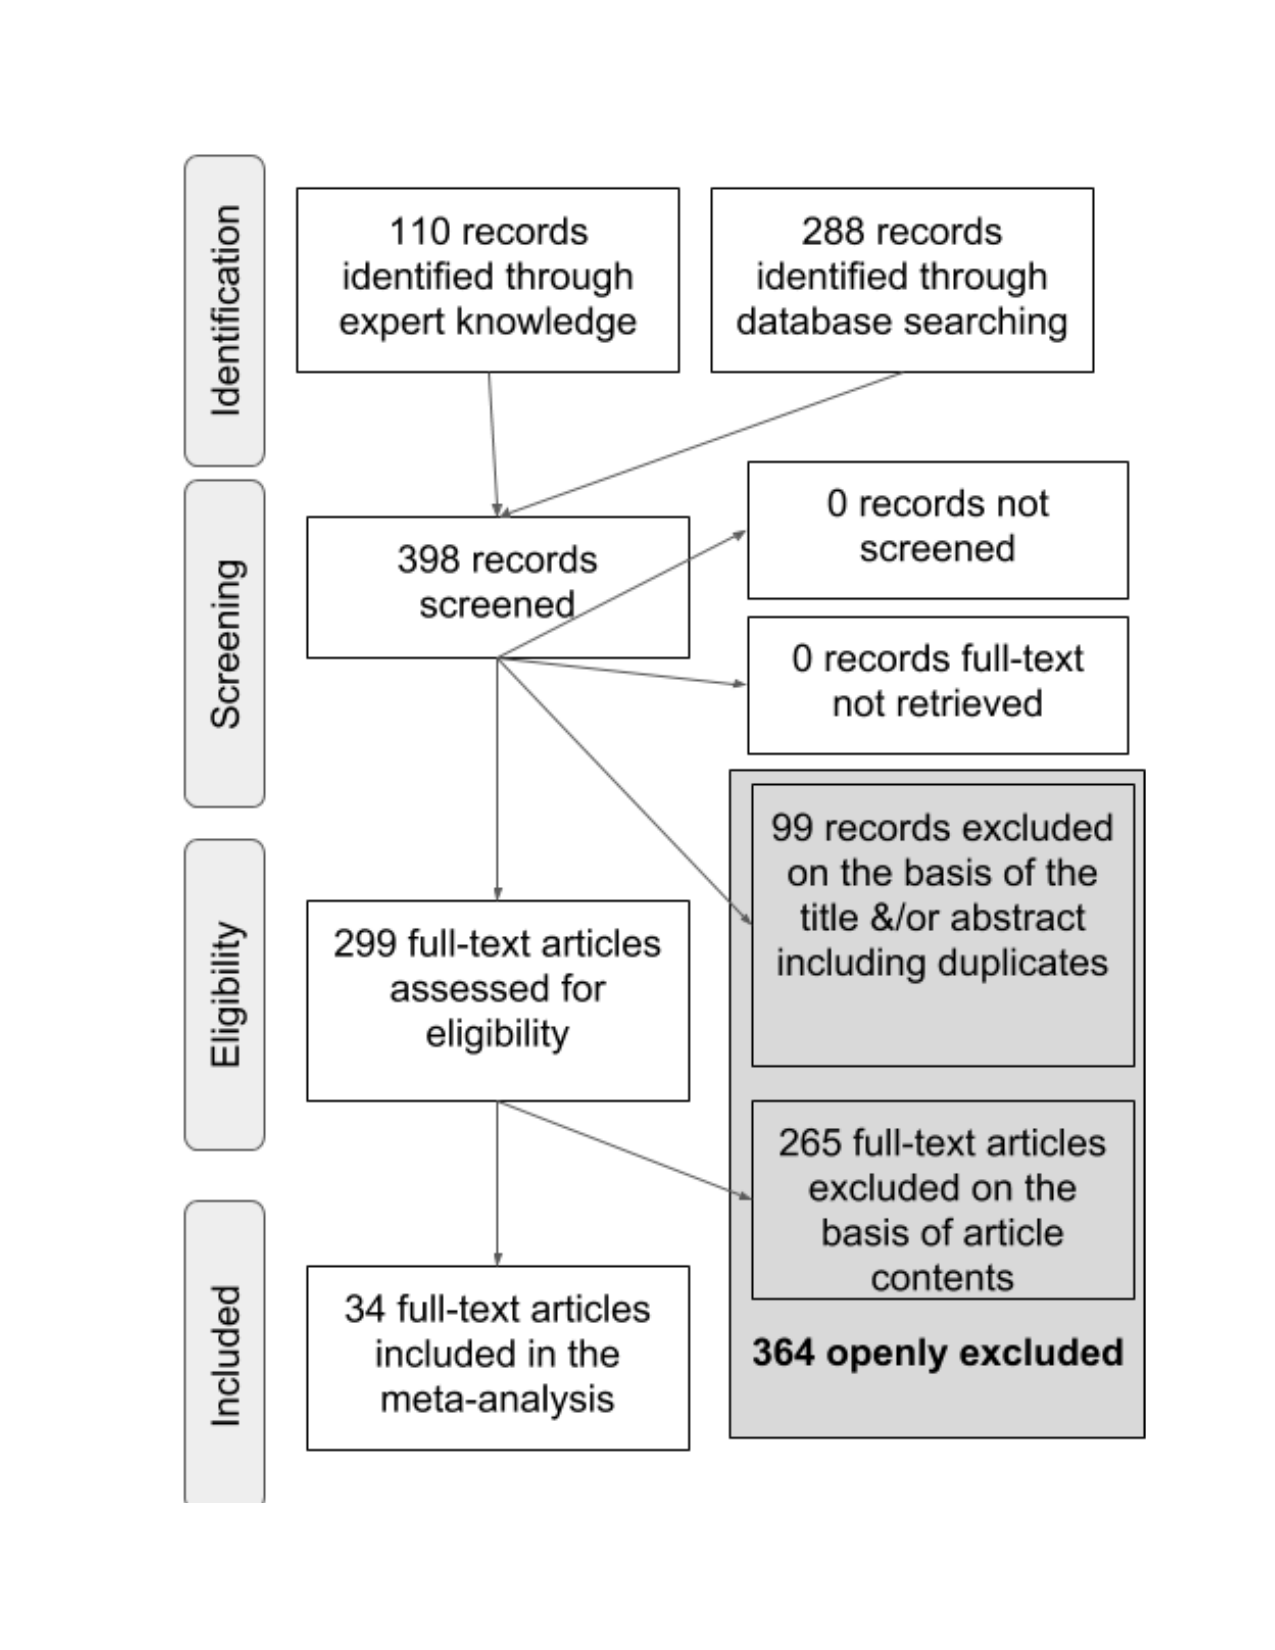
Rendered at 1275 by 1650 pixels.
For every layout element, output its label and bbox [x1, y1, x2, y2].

picture [166, 147, 1146, 1503]
